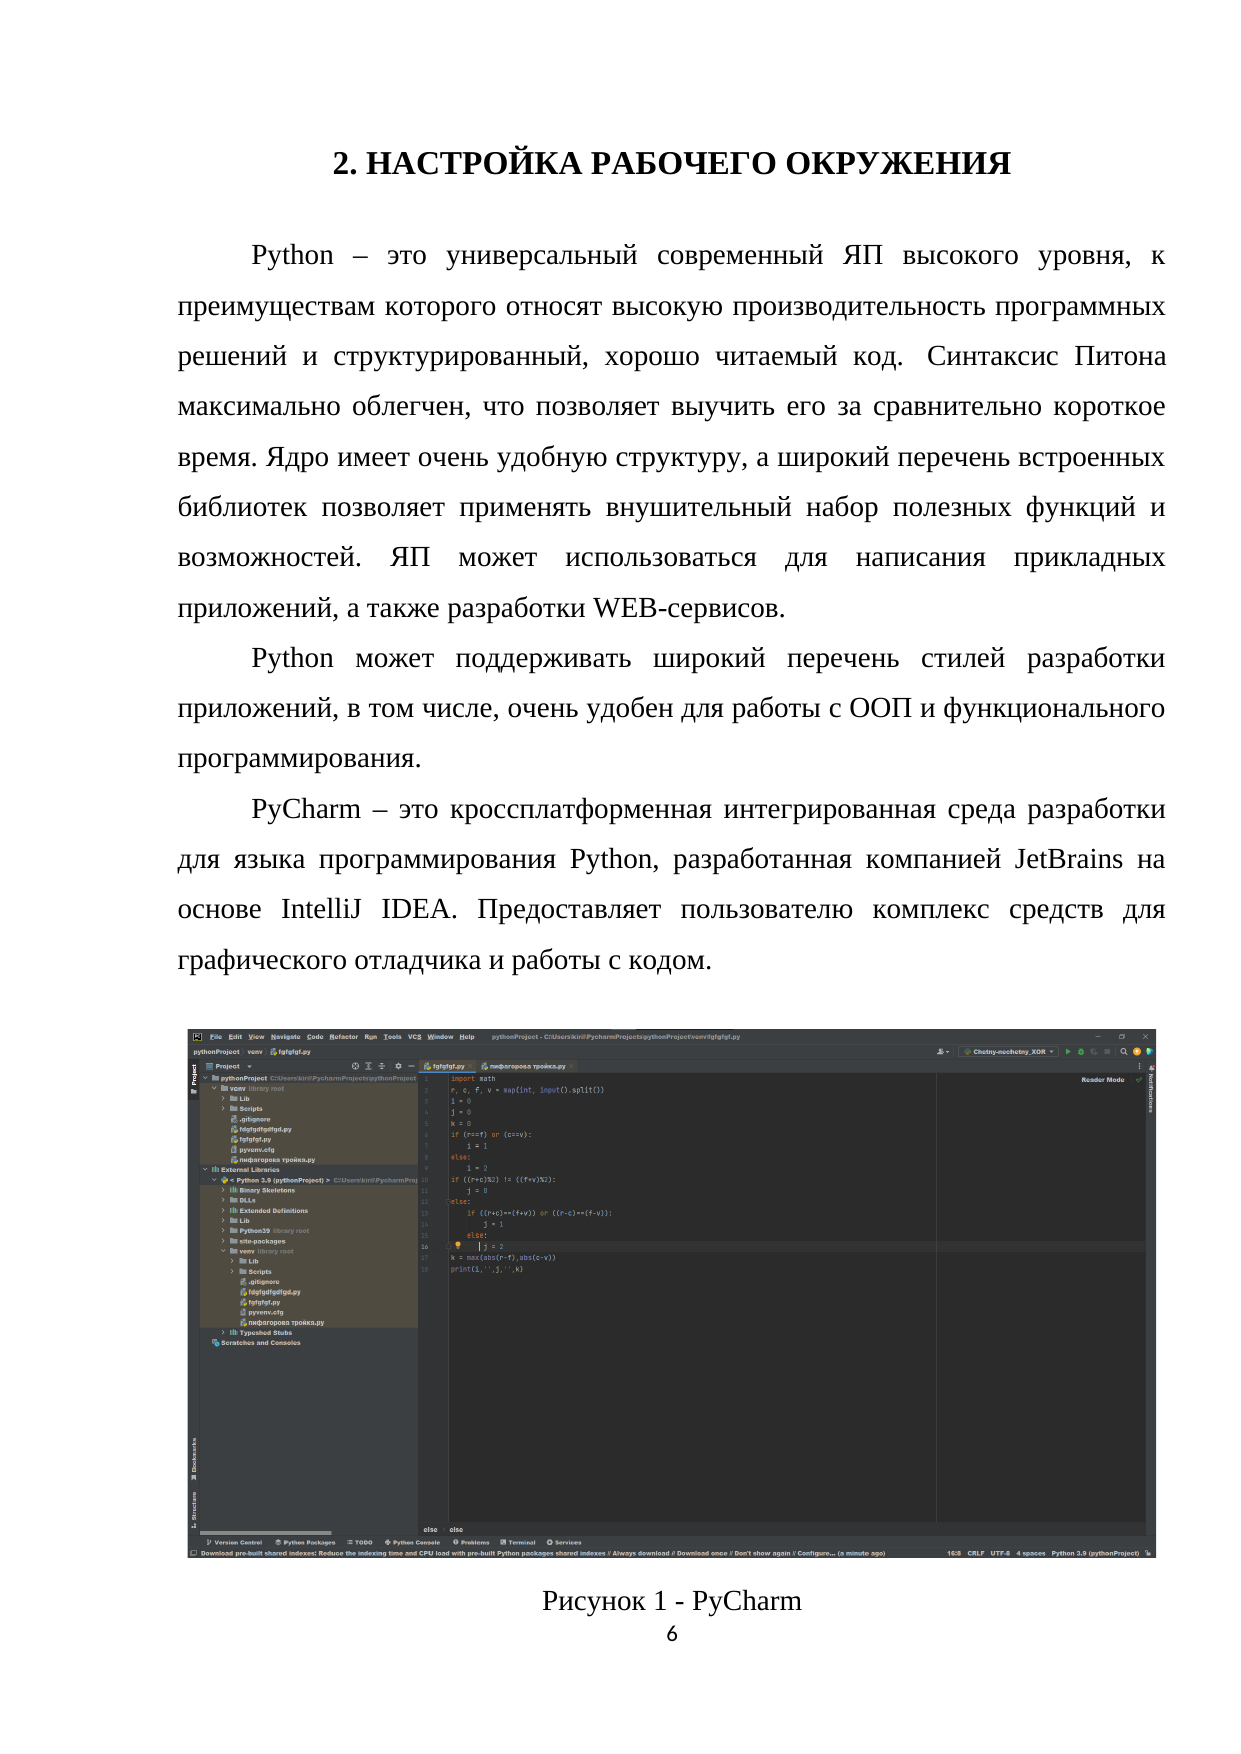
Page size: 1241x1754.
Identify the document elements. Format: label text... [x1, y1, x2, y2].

text PyCharm – это кроссплатформенная интегрированная среда разработки для языка программирования Python, разработанная компанией JetBrains на основе IntelliJ IDEA. Предоставляет пользователю комплекс средств для графического отладчика и работы с кодом. [177, 791, 1167, 975]
picture [187, 1029, 1157, 1558]
text Python может поддерживать широкий перечень стилей разработки приложений, в том числе, очень удобен для работы с ООП и функционального программирования. [177, 640, 1167, 774]
subtitle 2. НАСТРОЙКА РАБОЧЕГО ОКРУЖЕНИЯ [177, 143, 1167, 181]
text Python – это универсальный современный ЯП высокого уровня, к преимуществам которого относят высокую производительность программных решений и структурированный, хорошо читаемый код. Синтаксис Питона максимально облегчен, что позволяет выучить его за сравнительно короткое время. Ядро имеет очень удобную структуру, а широкий перечень встроенных библиотек позволяет применять внушительный набор полезных функций и возможностей. ЯП может использоваться для написания прикладных приложений, а также разработки WEB-сервисов. [177, 237, 1167, 623]
text Рисунок 1 - PyCharm [177, 1583, 1167, 1616]
